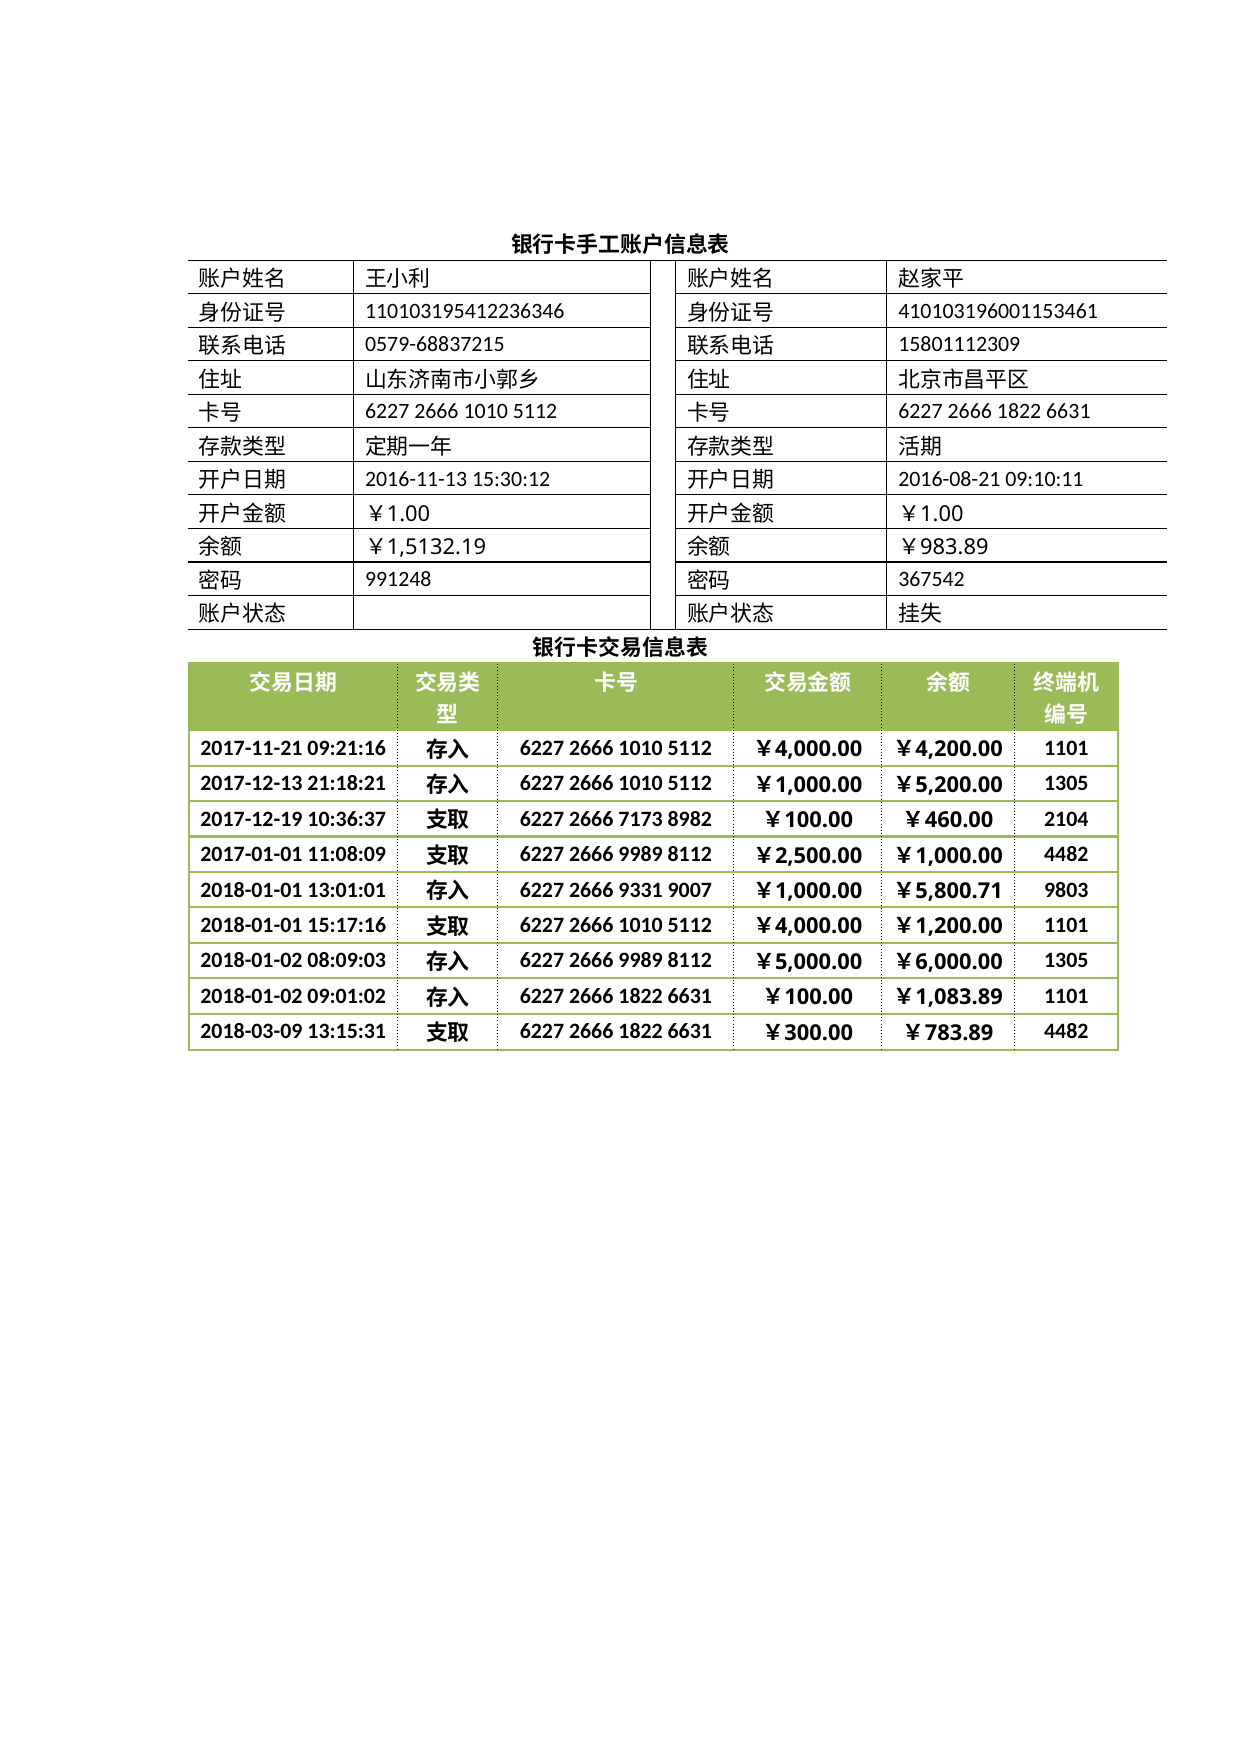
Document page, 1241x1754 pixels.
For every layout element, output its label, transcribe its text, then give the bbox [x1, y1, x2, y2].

table_cell 密码 [188, 563, 353, 595]
table_cell ￥460.00 [882, 802, 1014, 835]
table_header 卡号 [498, 664, 734, 729]
table_cell ￥1.00 [887, 495, 1167, 528]
table_cell ￥1,000.00 [734, 873, 882, 906]
table_cell 账户状态 [188, 596, 353, 628]
table_cell 身份证号 [676, 294, 886, 327]
table_cell 存入 [398, 979, 498, 1012]
table_cell 2018-01-01 13:01:01 [190, 873, 398, 906]
table_cell 1101 [1014, 979, 1117, 1012]
table_cell 4482 [1014, 838, 1117, 871]
table_cell ￥5,800.71 [882, 873, 1014, 906]
table_cell 6227 2666 1822 6631 [498, 979, 734, 1012]
table_cell 6227 2666 1822 6631 [498, 1015, 734, 1049]
table_cell 支取 [398, 802, 498, 835]
table_cell 2016-08-21 09:10:11 [887, 462, 1167, 494]
table_cell 4482 [1014, 1015, 1117, 1049]
table_cell ￥983.89 [887, 529, 1167, 561]
table_cell 卡号 [188, 395, 353, 427]
table_cell 支取 [398, 1015, 498, 1049]
table_cell 住址 [188, 361, 353, 394]
table_cell 110103195412236346 [354, 294, 650, 327]
table_cell 存入 [398, 731, 498, 764]
table_header 交易金额 [734, 664, 882, 729]
table_cell ￥6,000.00 [882, 944, 1014, 977]
table_header 王小利 [354, 261, 650, 293]
table_cell 余额 [676, 529, 886, 561]
table_header 账户姓名 [188, 261, 353, 293]
table_cell ￥1,083.89 [882, 979, 1014, 1012]
table_cell ￥4,200.00 [882, 731, 1014, 764]
table_cell ￥300.00 [734, 1015, 882, 1049]
table_cell 密码 [676, 563, 886, 595]
table_header 账户姓名 [676, 261, 886, 293]
table_cell 2018-01-02 09:01:02 [190, 979, 398, 1012]
table_cell 991248 [354, 563, 650, 595]
table_cell 6227 2666 1010 5112 [498, 731, 734, 764]
table_cell 6227 2666 9331 9007 [498, 873, 734, 906]
table_cell 9803 [1014, 873, 1117, 906]
table_cell 存款类型 [676, 428, 886, 461]
table_cell 2018-01-01 15:17:16 [190, 908, 398, 942]
table_cell 2016-11-13 15:30:12 [354, 462, 650, 494]
table_cell 6227 2666 9989 8112 [498, 838, 734, 871]
table_cell 0579-68837215 [354, 328, 650, 360]
table_cell 支取 [398, 838, 498, 871]
table_cell ￥1,000.00 [734, 767, 882, 800]
table_cell 2017-12-13 21:18:21 [190, 767, 398, 800]
table_cell 身份证号 [188, 294, 353, 327]
table_cell 15801112309 [887, 328, 1167, 360]
table_cell 6227 2666 7173 8982 [498, 802, 734, 835]
table_cell 1305 [1014, 944, 1117, 977]
table_header 赵家平 [887, 261, 1167, 293]
table_header 余额 [882, 664, 1014, 729]
table_cell 北京市昌平区 [887, 361, 1167, 394]
table_cell 联系电话 [676, 328, 886, 360]
table_cell 开户金额 [188, 495, 353, 528]
table_header 终端机编号 [1014, 664, 1117, 729]
table_cell 开户日期 [676, 462, 886, 494]
table_cell 6227 2666 1010 5112 [498, 908, 734, 942]
table_cell ￥4,000.00 [734, 731, 882, 764]
table_cell ￥1,200.00 [882, 908, 1014, 942]
table_cell 支取 [398, 908, 498, 942]
table_cell ￥1.00 [354, 495, 650, 528]
table_cell 1101 [1014, 731, 1117, 764]
table_cell 2018-01-02 08:09:03 [190, 944, 398, 977]
table_cell ￥100.00 [734, 802, 882, 835]
table_cell ￥4,000.00 [734, 908, 882, 942]
table_cell 6227 2666 9989 8112 [498, 944, 734, 977]
table_cell 活期 [887, 428, 1167, 461]
table_cell 2018-03-09 13:15:31 [190, 1015, 398, 1049]
table_header 交易类型 [398, 664, 498, 729]
table_cell ￥5,200.00 [882, 767, 1014, 800]
table_cell 2017-12-19 10:36:37 [190, 802, 398, 835]
table_cell 367542 [887, 563, 1167, 595]
table_header 交易日期 [190, 664, 398, 729]
table_header [651, 261, 675, 628]
table_cell 账户状态 [676, 596, 886, 628]
table_cell ￥100.00 [734, 979, 882, 1012]
table_cell ￥5,000.00 [734, 944, 882, 977]
table_cell 存入 [398, 767, 498, 800]
table_cell 6227 2666 1822 6631 [887, 395, 1167, 427]
text 银行卡手工账户信息表 [187, 227, 1053, 259]
table_cell 山东济南市小郭乡 [354, 361, 650, 394]
text 银行卡交易信息表 [187, 630, 1053, 662]
table_cell 1305 [1014, 767, 1117, 800]
table_cell 2017-01-01 11:08:09 [190, 838, 398, 871]
table_cell 联系电话 [188, 328, 353, 360]
table_cell 存入 [398, 873, 498, 906]
table_cell 余额 [188, 529, 353, 561]
table_cell 2104 [1014, 802, 1117, 835]
table_cell ￥1,5132.19 [354, 529, 650, 561]
table_cell 1101 [1014, 908, 1117, 942]
table_cell 2017-11-21 09:21:16 [190, 731, 398, 764]
table_cell ￥2,500.00 [734, 838, 882, 871]
table_cell 存入 [398, 944, 498, 977]
table_cell 6227 2666 1010 5112 [498, 767, 734, 800]
table_cell ￥783.89 [882, 1015, 1014, 1049]
table_cell 410103196001153461 [887, 294, 1167, 327]
table_cell [354, 596, 650, 628]
table_cell 6227 2666 1010 5112 [354, 395, 650, 427]
table_cell 住址 [676, 361, 886, 394]
table_cell 开户日期 [188, 462, 353, 494]
table_cell 存款类型 [188, 428, 353, 461]
table_cell ￥1,000.00 [882, 838, 1014, 871]
table_cell 定期一年 [354, 428, 650, 461]
table_cell 开户金额 [676, 495, 886, 528]
table_cell 卡号 [676, 395, 886, 427]
table_cell 挂失 [887, 596, 1167, 628]
